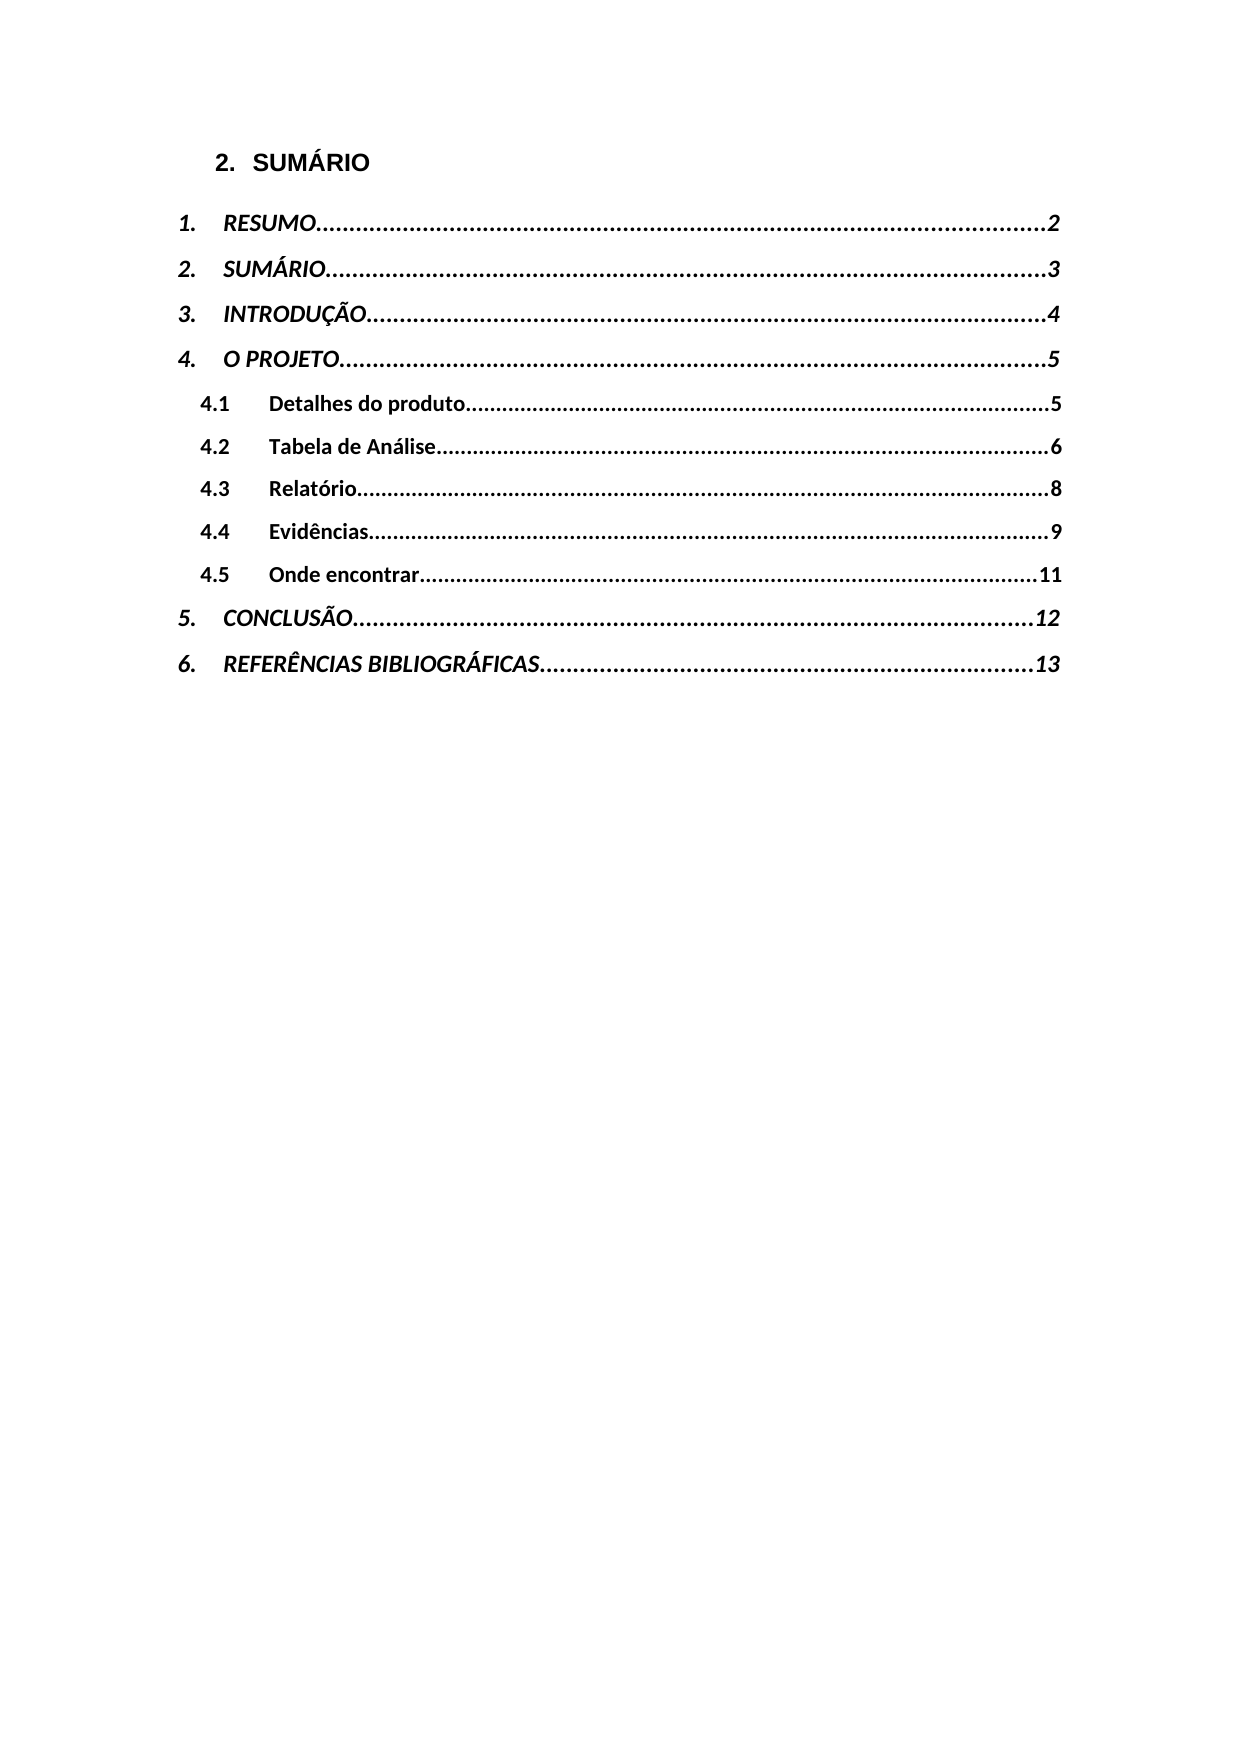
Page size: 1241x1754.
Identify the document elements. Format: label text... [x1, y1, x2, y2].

text 5. CONCLUSÃO 12 [177, 603, 1063, 633]
text 1. RESUMO 2 [177, 207, 1063, 238]
text 4.3 Relatório 8 [200, 474, 1063, 502]
text 6. REFERÊNCIAS BIBLIOGRÁFICAS 13 [177, 648, 1063, 678]
text 4.4 Evidências 9 [200, 517, 1063, 545]
text 4.1 Detalhes do produto 5 [200, 389, 1063, 417]
text 4. O PROJETO 5 [177, 344, 1063, 374]
text 3. INTRODUÇÃO 4 [177, 298, 1063, 329]
text 4.5 Onde encontrar 11 [200, 560, 1063, 588]
subtitle SUMÁRIO [215, 148, 1063, 176]
text 4.2 Tabela de Análise 6 [200, 432, 1063, 460]
text 2. SUMÁRIO 3 [177, 253, 1063, 283]
